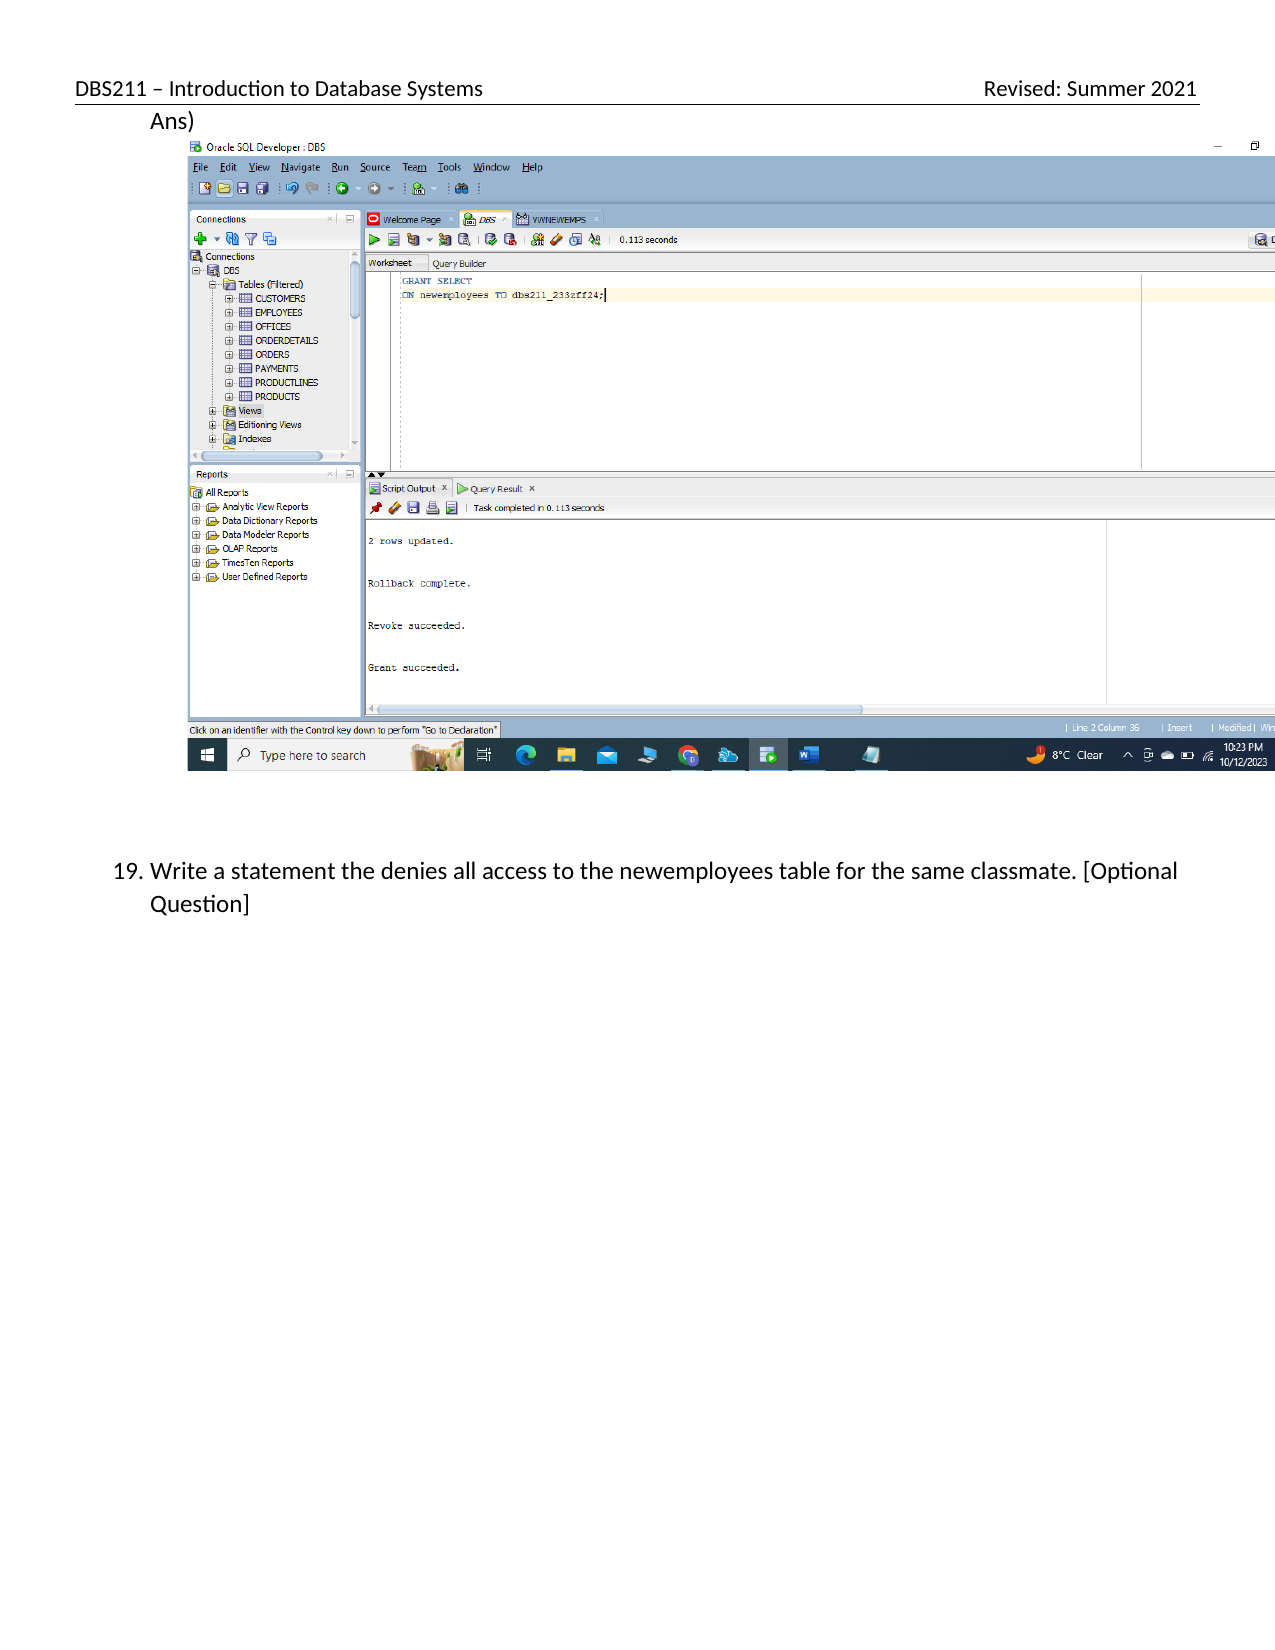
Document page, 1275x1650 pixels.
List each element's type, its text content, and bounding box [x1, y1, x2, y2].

picture [187, 137, 1275, 771]
list Write a statement the denies all access to the newemployees table for the same classmate. [Optional Question] [112, 856, 1200, 919]
